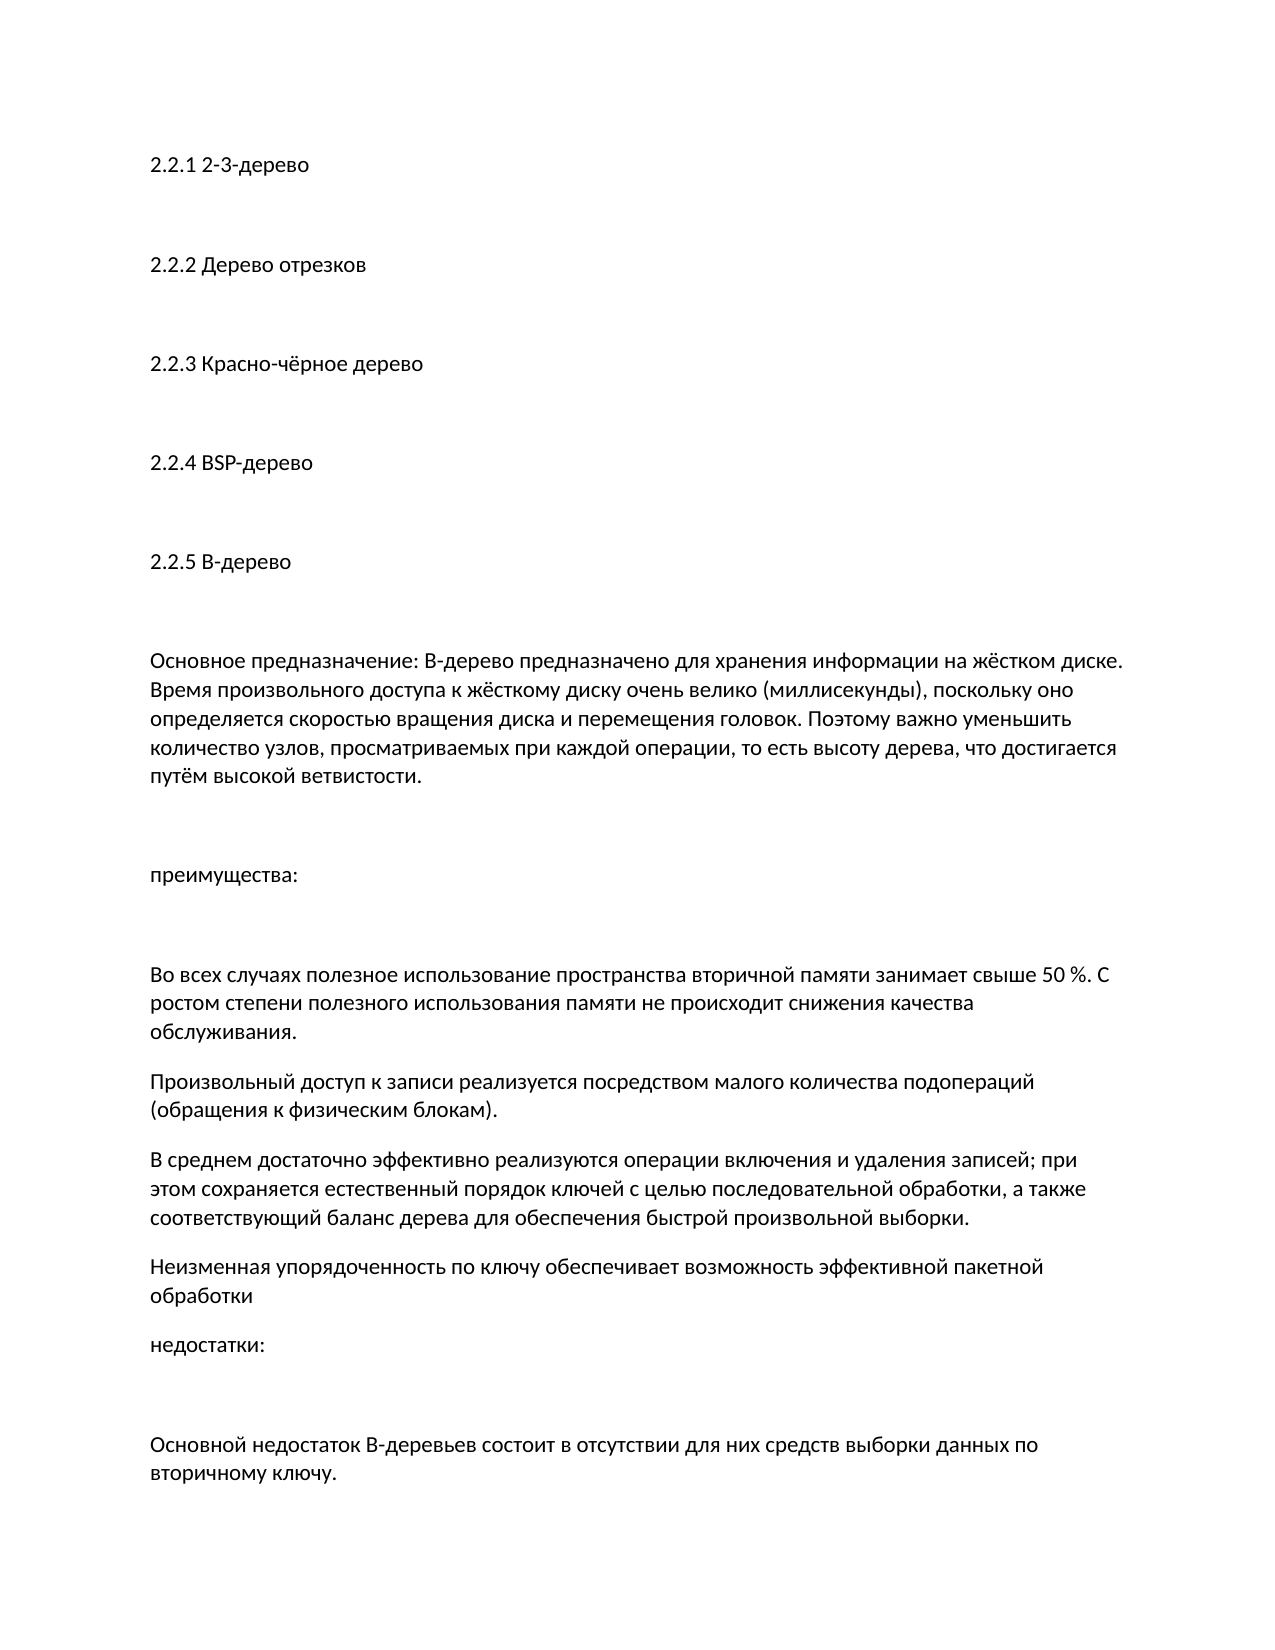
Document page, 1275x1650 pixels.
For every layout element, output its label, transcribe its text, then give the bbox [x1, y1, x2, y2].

text Во всех случаях полезное использование пространства вторичной памяти занимает свыше 50 %. С ростом степени полезного использования памяти не происходит снижения качества обслуживания. [150, 959, 1125, 1045]
text 2.2.3 Красно-чёрное дерево [150, 348, 1125, 377]
text В среднем достаточно эффективно реализуются операции включения и удаления записей; при этом сохраняется естественный порядок ключей с целью последовательной обработки, а также соответствующий баланс дерева для обеспечения быстрой произвольной выборки. [150, 1144, 1125, 1231]
text преимущества: [150, 860, 1125, 889]
text 2.2.4 BSP-дерево [150, 447, 1125, 476]
text Неизменная упорядоченность по ключу обеспечивает возможность эффективной пакетной обработки [150, 1252, 1125, 1309]
text Основное предназначение: B-дерево предназначено для хранения информации на жёстком диске. Время произвольного доступа к жёсткому диску очень велико (миллисекунды), поскольку оно определяется скоростью вращения диска и перемещения головок. Поэтому важно уменьшить количество узлов, просматриваемых при каждой операции, то есть высоту дерева, что достигается путём высокой ветвистости. [150, 646, 1125, 789]
text Произвольный доступ к записи реализуется посредством малого количества подопераций (обращения к физическим блокам). [150, 1066, 1125, 1124]
text 2.2.5 B-дерево [150, 547, 1125, 575]
text Основной недостаток В-деревьев состоит в отсутствии для них средств выборки данных по вторичному ключу. [150, 1429, 1125, 1487]
text 2.2.1 2-3-дерево [150, 150, 1125, 179]
text недостатки: [150, 1330, 1125, 1359]
text 2.2.2 Дерево отрезков [150, 249, 1125, 278]
